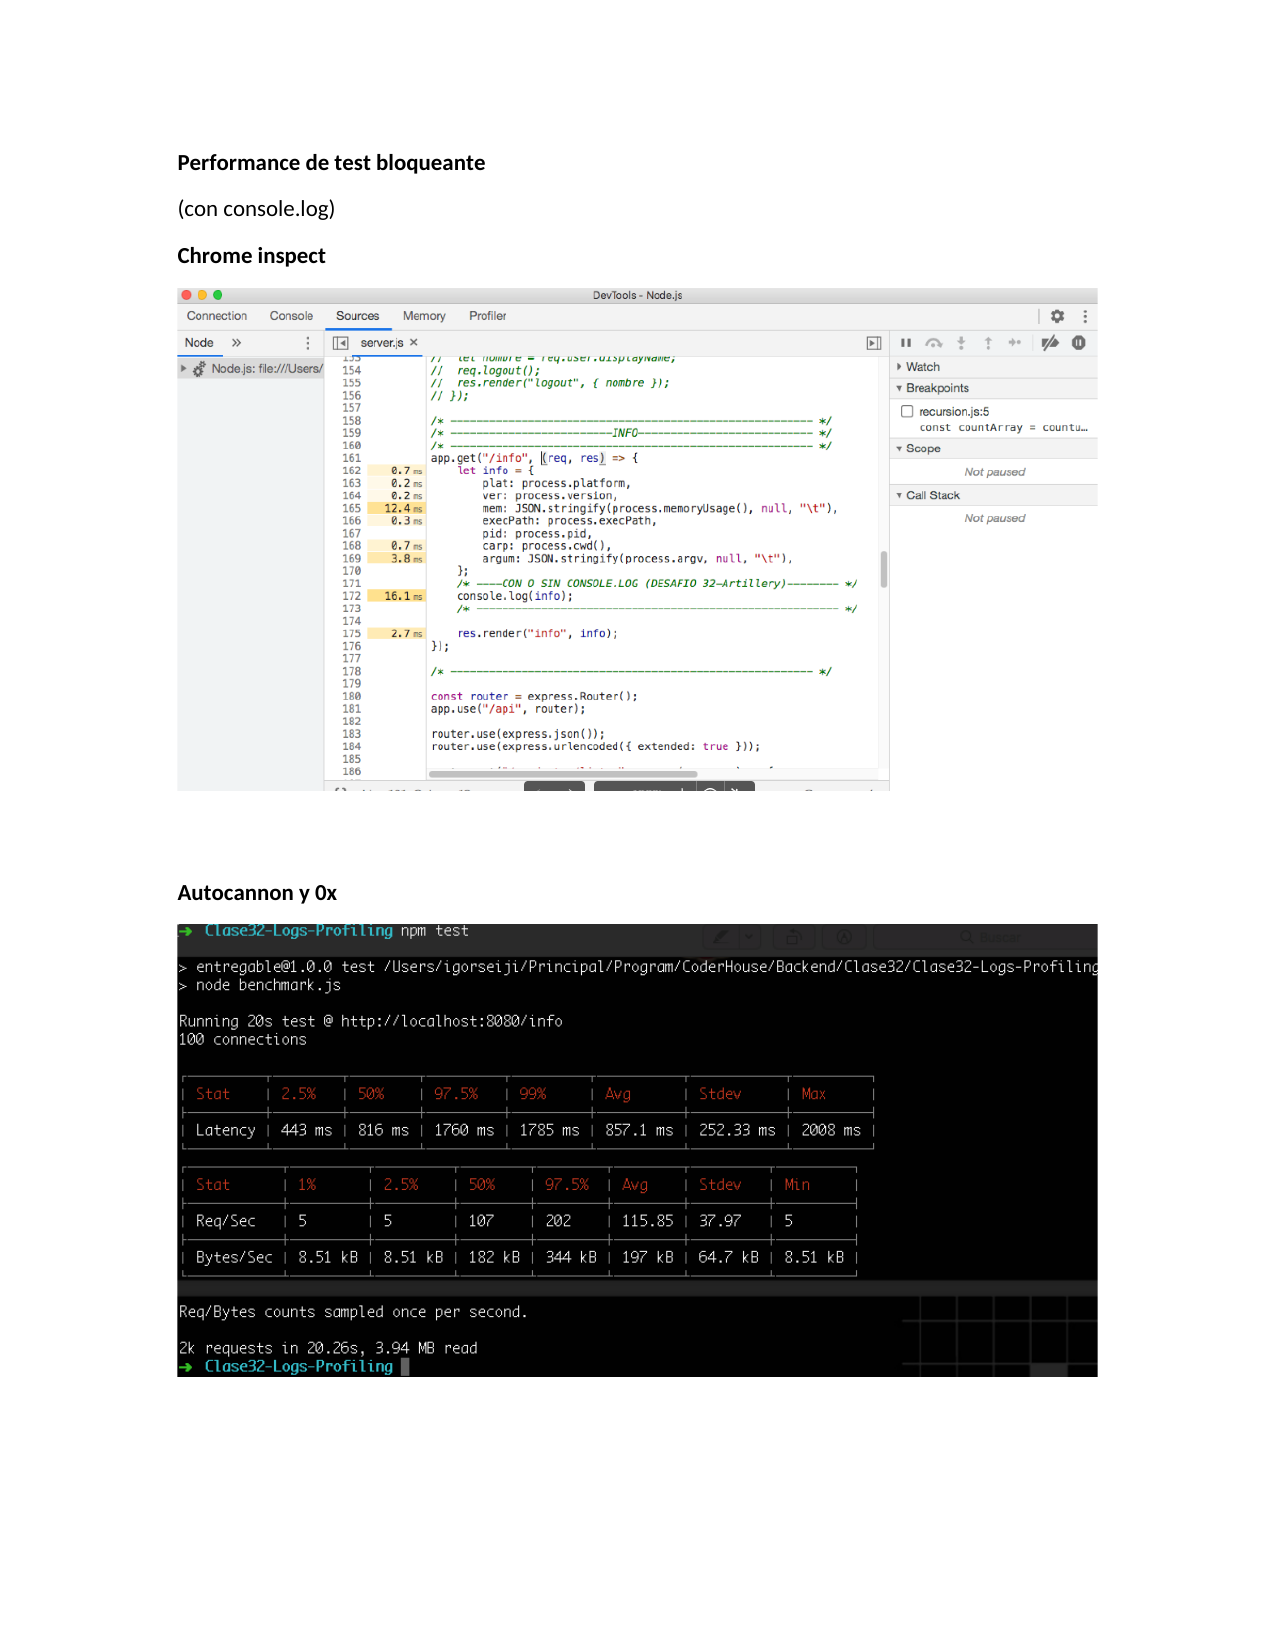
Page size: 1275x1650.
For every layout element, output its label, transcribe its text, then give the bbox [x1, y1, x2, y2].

picture [177, 924, 1098, 1377]
text Autocannon y 0x [177, 878, 1098, 906]
picture [177, 288, 1098, 791]
text Chrome inspect [177, 241, 1098, 269]
text Performance de test bloqueante [177, 148, 1098, 176]
text (con console.log) [177, 194, 1098, 222]
